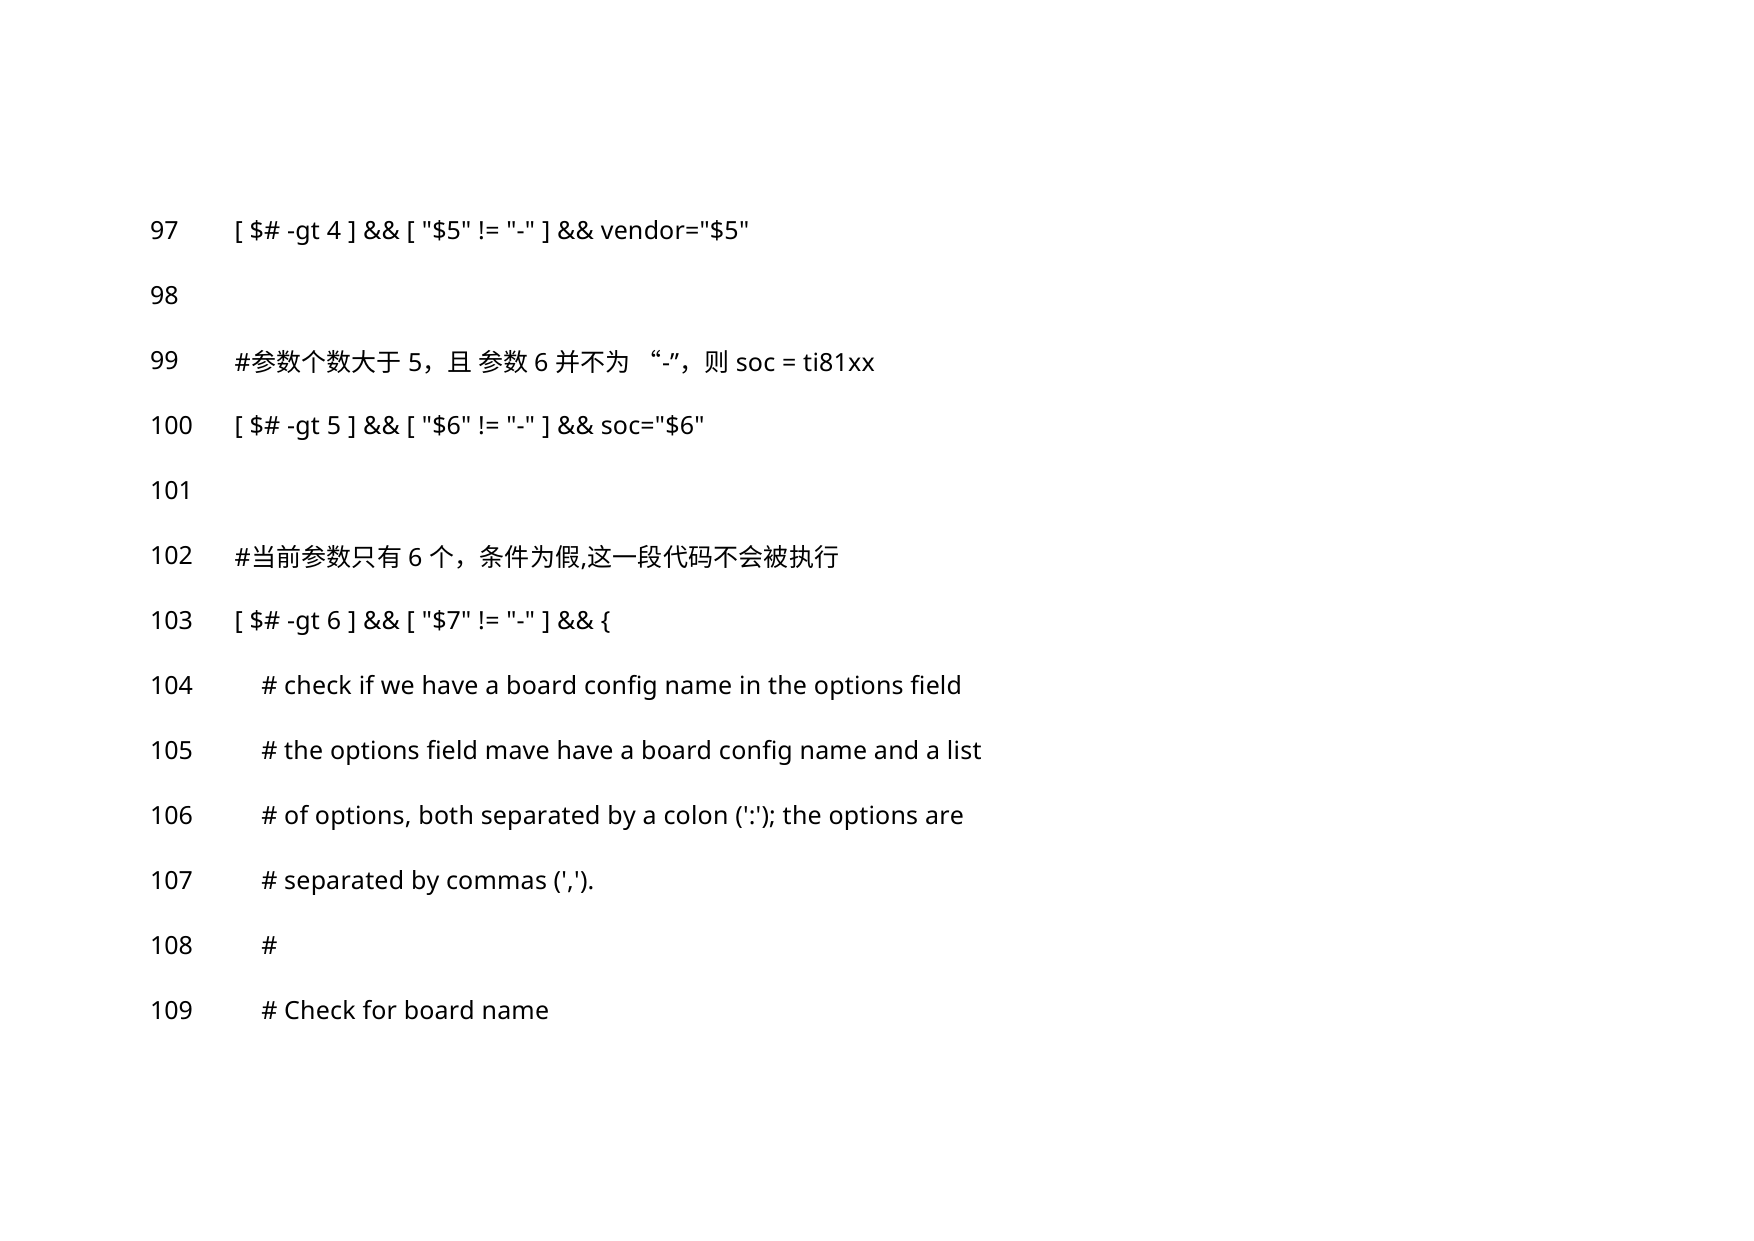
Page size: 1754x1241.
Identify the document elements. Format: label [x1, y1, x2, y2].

table_header [234, 198, 1754, 1043]
table_header [150, 198, 234, 1043]
